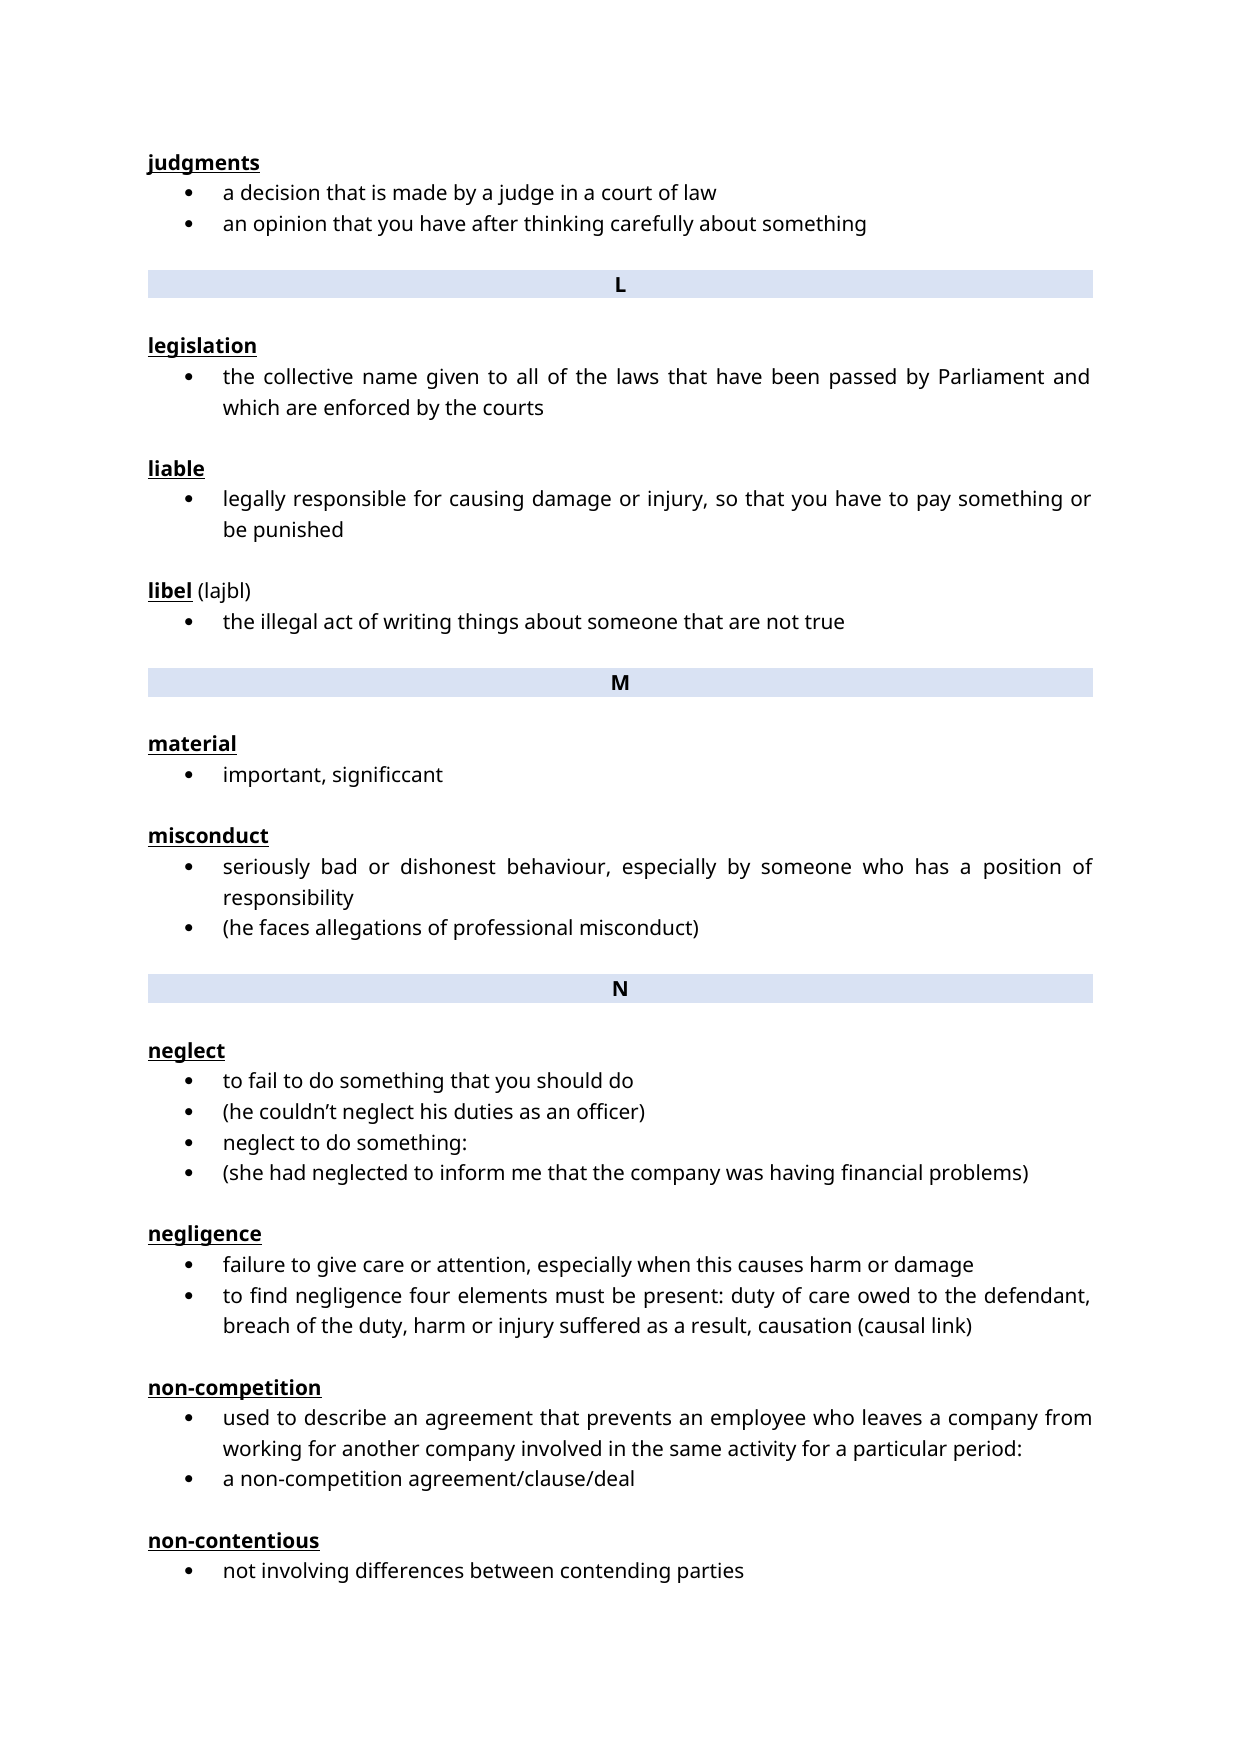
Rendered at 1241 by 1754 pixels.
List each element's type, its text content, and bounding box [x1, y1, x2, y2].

text legislation [148, 331, 1093, 360]
list (he couldn’t neglect his duties as an officer) [185, 1097, 1093, 1125]
text misconduct [148, 821, 1093, 850]
list (she had neglected to inform me that the company was having financial problems) [185, 1158, 1093, 1187]
text N [148, 974, 1093, 1003]
list the collective name given to all of the laws that have been passed by Parliament and which are enforced by the courts [185, 362, 1093, 421]
text non-competition [148, 1373, 1093, 1401]
list used to describe an agreement that prevents an employee who leaves a company from working for another company involved in the same activity for a particular period: [185, 1403, 1093, 1462]
text neglect [148, 1036, 1093, 1064]
text libel (lajbl) [148, 576, 1093, 605]
text non-contentious [148, 1526, 1093, 1554]
text M [148, 668, 1093, 697]
list (he faces allegations of professional misconduct) [185, 913, 1093, 942]
text material [148, 729, 1093, 758]
list a non-competition agreement/clause/deal [185, 1464, 1093, 1493]
list failure to give care or attention, especially when this causes harm or damage [185, 1250, 1093, 1278]
list an opinion that you have after thinking carefully about something [185, 209, 1093, 237]
list seriously bad or dishonest behaviour, especially by someone who has a position of responsibility [185, 852, 1093, 911]
text liable [148, 454, 1093, 482]
list to fail to do something that you should do [185, 1066, 1093, 1095]
list not involving differences between contending parties [185, 1556, 1093, 1585]
list the illegal act of writing things about someone that are not true [185, 607, 1093, 635]
list to find negligence four elements must be present: duty of care owed to the defendant, breach of the duty, harm or injury suffered as a result, causation (causal link) [185, 1281, 1093, 1340]
list neglect to do something: [185, 1128, 1093, 1156]
list a decision that is made by a judge in a court of law [185, 178, 1093, 207]
list legally responsible for causing damage or injury, so that you have to pay something or be punished [185, 484, 1093, 543]
text L [148, 270, 1093, 298]
text judgments [148, 148, 1093, 176]
text negligence [148, 1219, 1093, 1248]
list important, significcant [185, 760, 1093, 788]
